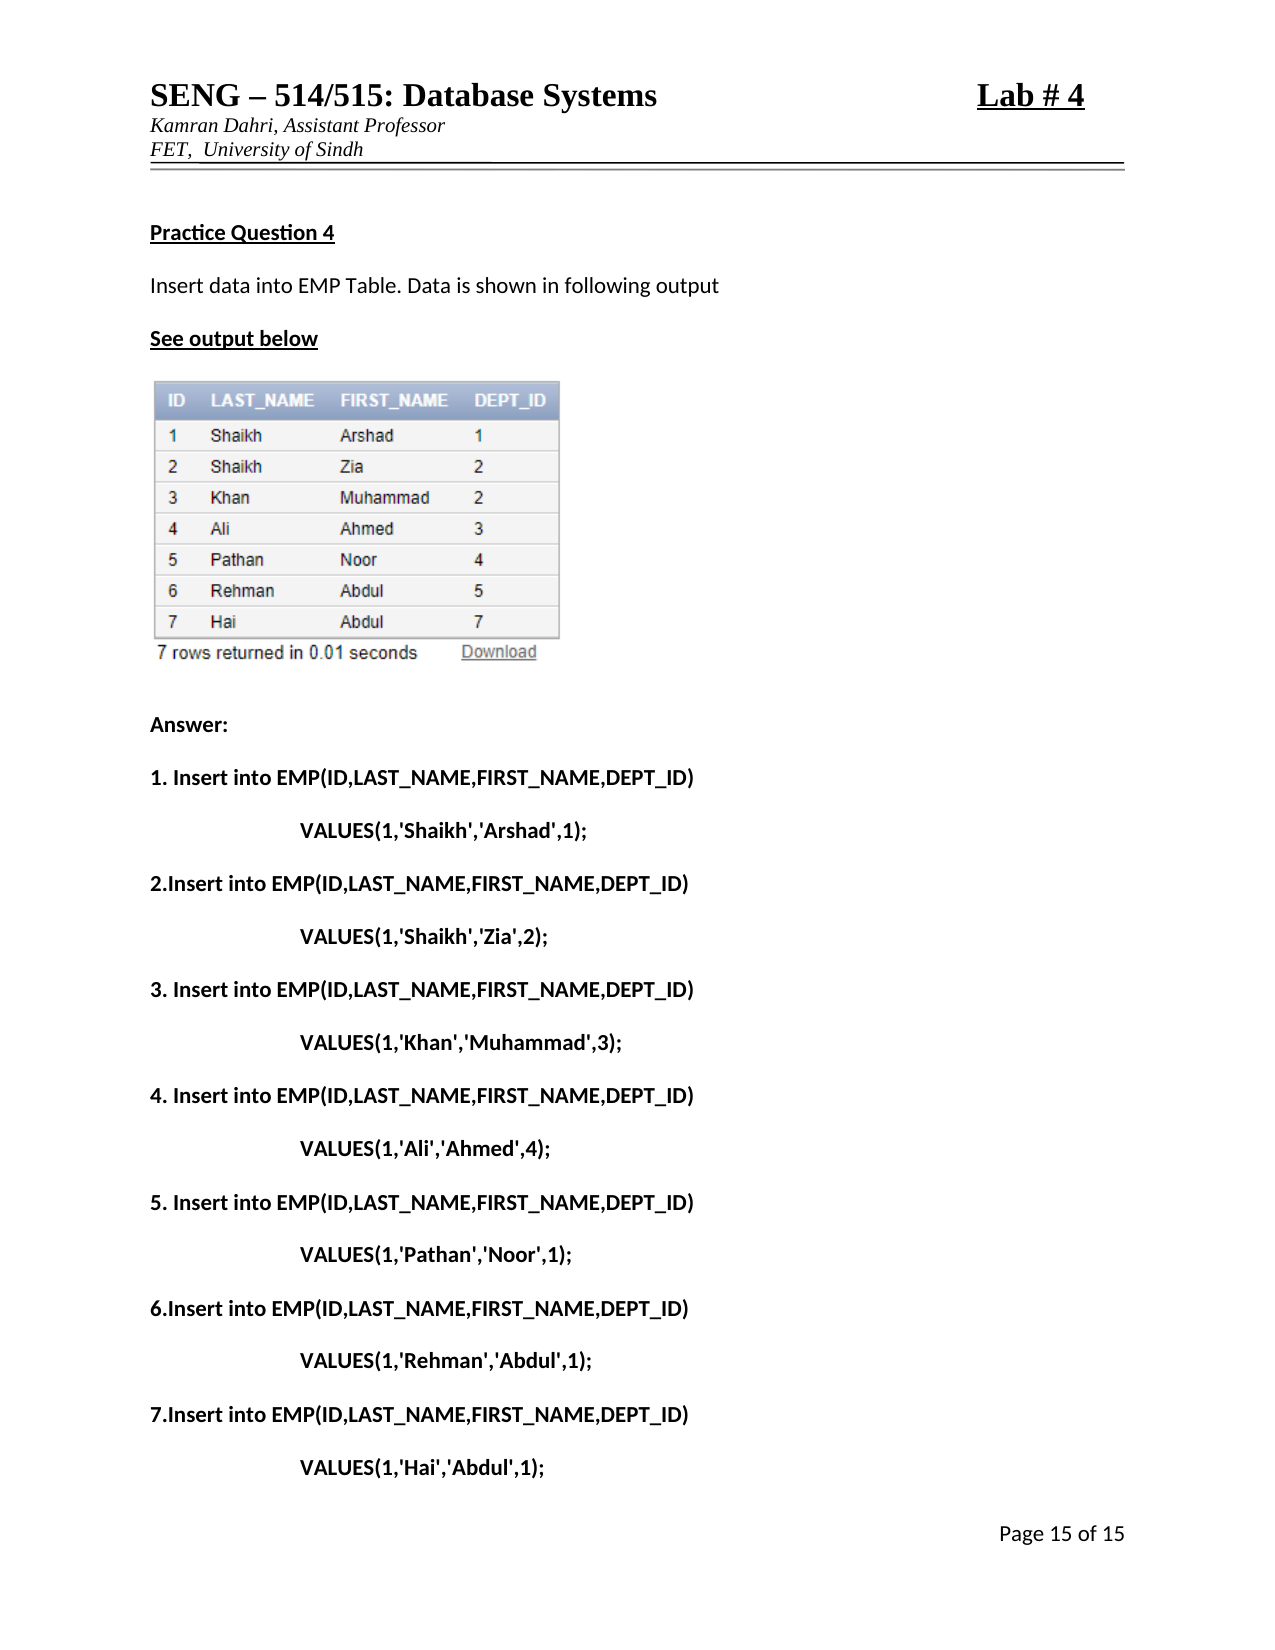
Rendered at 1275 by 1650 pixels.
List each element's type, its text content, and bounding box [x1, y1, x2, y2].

text VALUES(1,'Pathan','Noor',1); [150, 1241, 1125, 1269]
text 2.Insert into EMP(ID,LAST_NAME,FIRST_NAME,DEPT_ID) [150, 869, 1125, 897]
text VALUES(1,'Hai','Abdul',1); [150, 1453, 1125, 1481]
text See output below [150, 324, 1125, 352]
text 1. Insert into EMP(ID,LAST_NAME,FIRST_NAME,DEPT_ID) [150, 763, 1125, 791]
text 7.Insert into EMP(ID,LAST_NAME,FIRST_NAME,DEPT_ID) [150, 1400, 1125, 1428]
text VALUES(1,'Khan','Muhammad',3); [150, 1028, 1125, 1057]
text VALUES(1,'Rehman','Abdul',1); [150, 1347, 1125, 1375]
text 5. Insert into EMP(ID,LAST_NAME,FIRST_NAME,DEPT_ID) [150, 1188, 1125, 1216]
text VALUES(1,'Shaikh','Zia',2); [150, 922, 1125, 951]
picture [150, 377, 732, 686]
text Answer: [150, 710, 1125, 738]
text 4. Insert into EMP(ID,LAST_NAME,FIRST_NAME,DEPT_ID) [150, 1082, 1125, 1109]
text VALUES(1,'Shaikh','Arshad',1); [150, 816, 1125, 844]
text Insert data into EMP Table. Data is shown in following output [150, 271, 1125, 299]
text VALUES(1,'Ali','Ahmed',4); [150, 1134, 1125, 1163]
text 6.Insert into EMP(ID,LAST_NAME,FIRST_NAME,DEPT_ID) [150, 1294, 1125, 1322]
text 3. Insert into EMP(ID,LAST_NAME,FIRST_NAME,DEPT_ID) [150, 976, 1125, 1003]
text Practice Question 4 [150, 218, 1125, 246]
